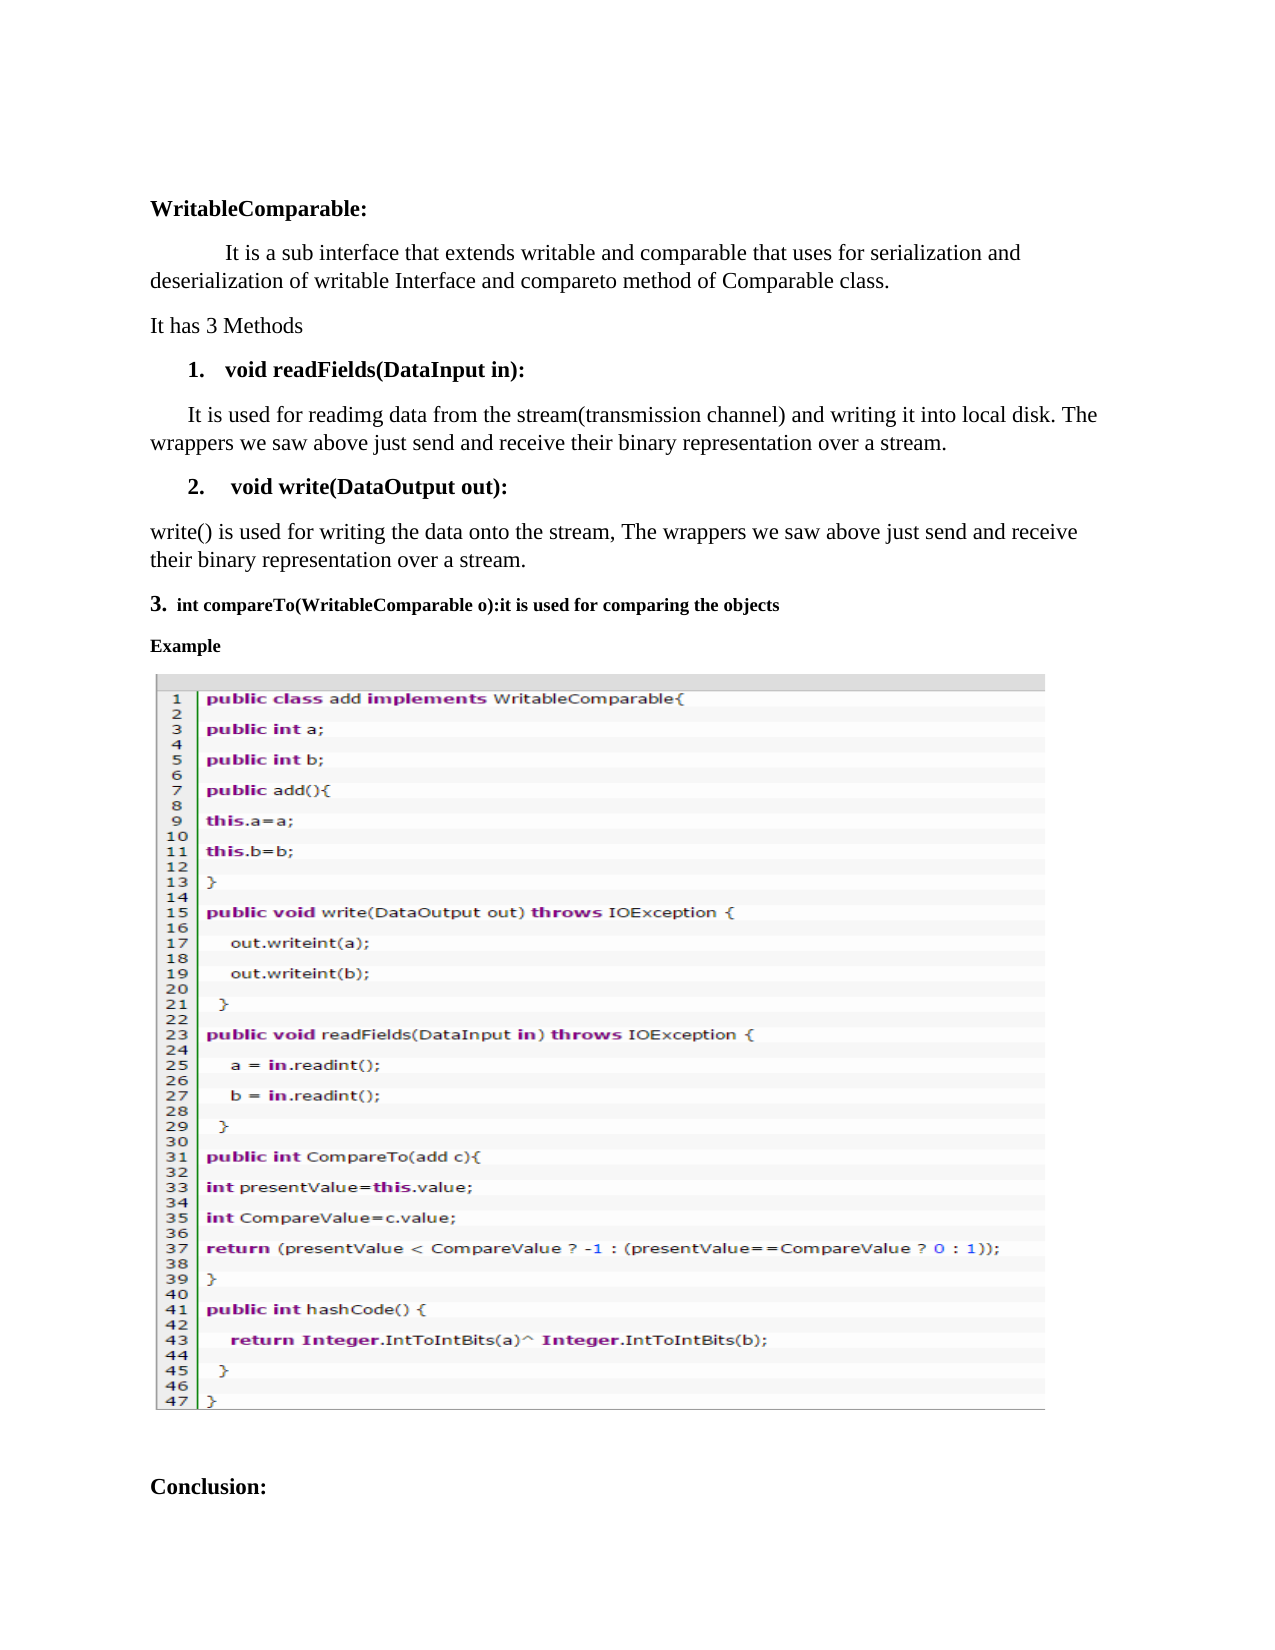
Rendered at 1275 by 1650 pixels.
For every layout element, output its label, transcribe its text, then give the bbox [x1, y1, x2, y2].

text It is a sub interface that extends writable and comparable that uses for serialization and deserialization of writable Interface and compareto method of Comparable class. [150, 239, 1125, 293]
text Conclusion: [150, 1473, 1125, 1500]
text Example [150, 635, 1125, 657]
list void write(DataOutput out): [187, 473, 1125, 500]
picture [150, 674, 1046, 1411]
text It is used for readimg data from the stream(transmission channel) and writing it into local disk. The wrappers we saw above just send and receive their binary representation over a stream. [150, 401, 1125, 455]
text It has 3 Methods [150, 312, 1125, 338]
text write() is used for writing the data onto the stream, The wrappers we saw above just send and receive their binary representation over a stream. [150, 518, 1125, 572]
text WritableComparable: [150, 194, 1125, 221]
text 3. int compareTo(WritableComparable o):it is used for comparing the objects [150, 590, 1125, 617]
list void readFields(DataInput in): [187, 356, 1125, 383]
